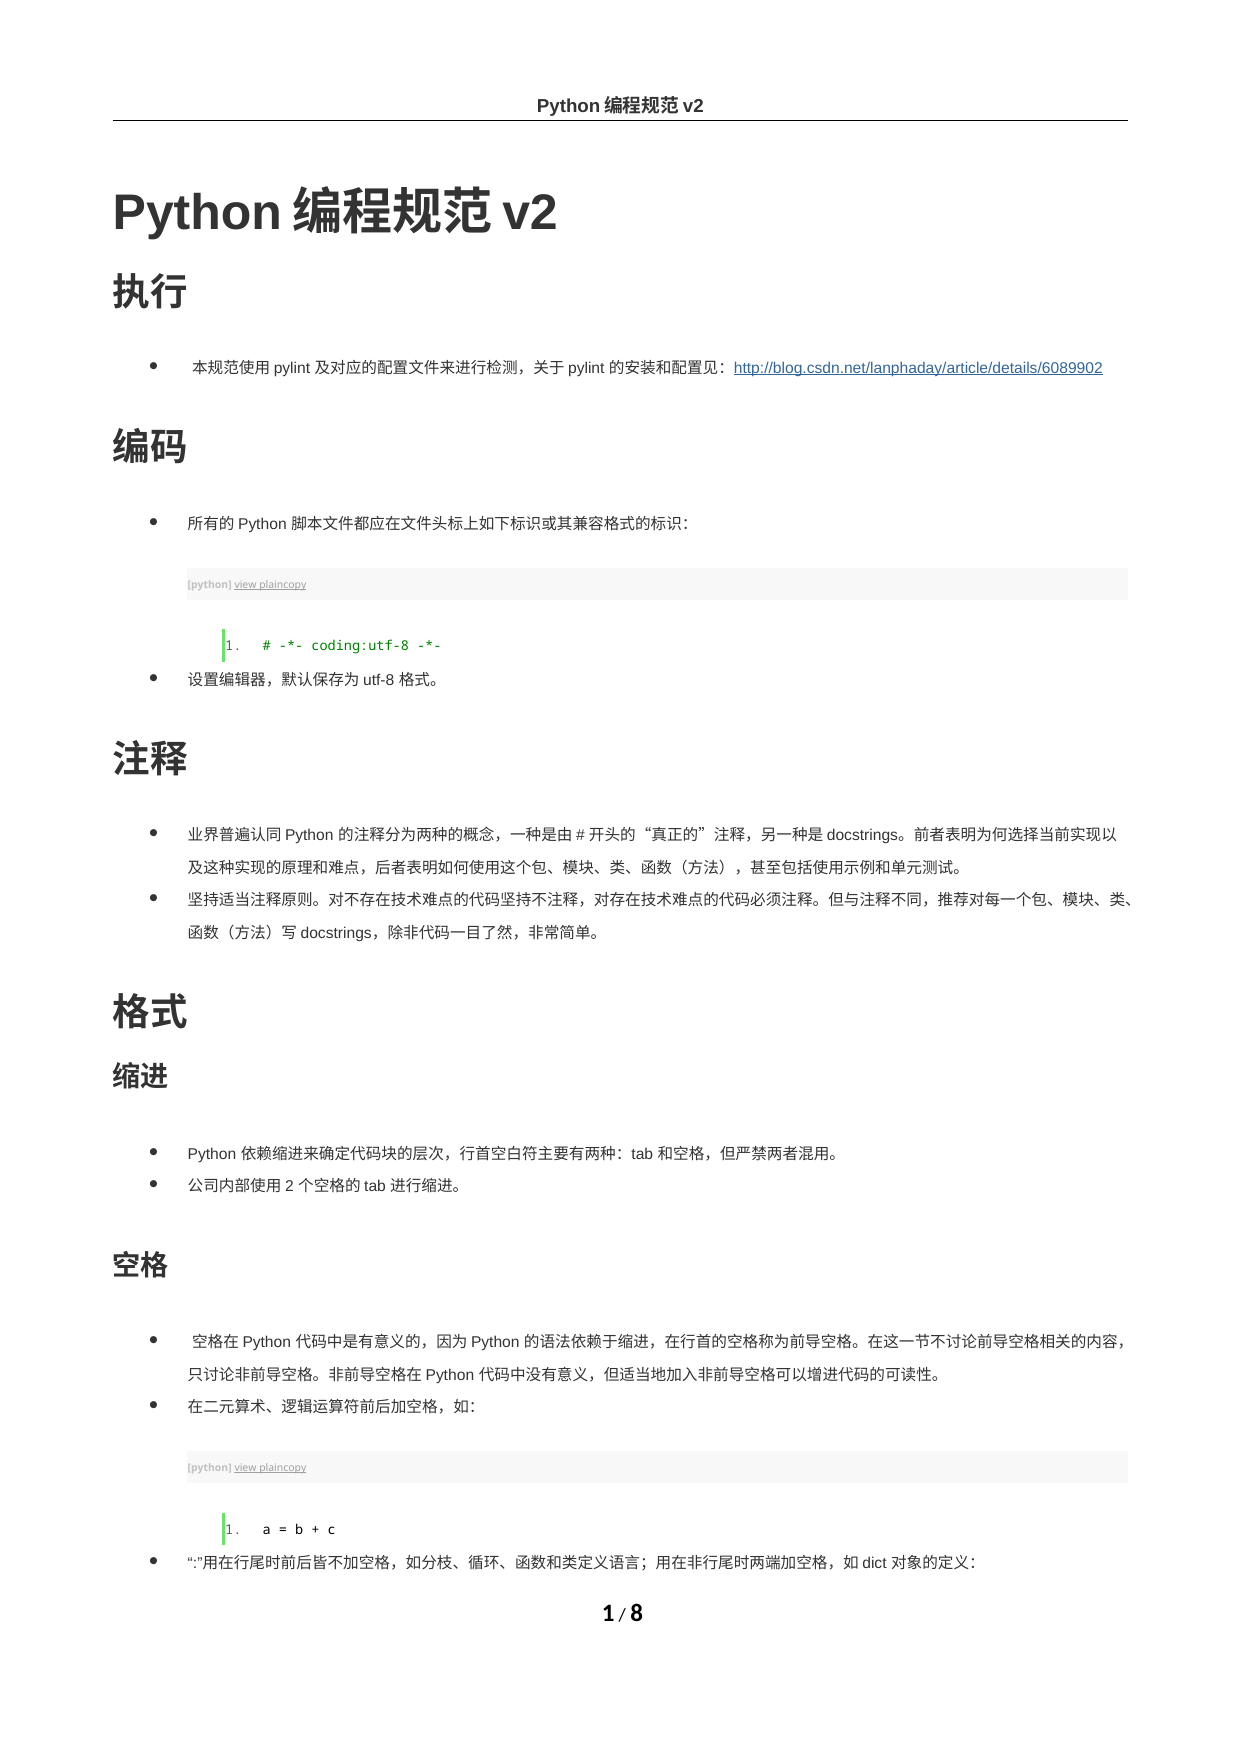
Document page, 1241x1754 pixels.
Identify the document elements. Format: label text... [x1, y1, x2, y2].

list 在二元算术、逻辑运算符前后加空格，如： [150, 1389, 1128, 1422]
text 注释 [112, 723, 1128, 788]
list 坚持适当注释原则。对不存在技术难点的代码坚持不注释，对存在技术难点的代码必须注释。但与注释不同，推荐对每一个包、模块、类、函数（方法）写 docstrings，除非代码一目了然，非常简单。 [150, 883, 1128, 948]
text [python] view plaincopy [187, 1451, 1128, 1483]
list 业界普遍认同 Python 的注释分为两种的概念，一种是由 # 开头的“真正的”注释，另一种是 docstrings。前者表明为何选择当前实现以及这种实现的原理和难点，后者表明如何使用这个包、模块、类、函数（方法），甚至包括使用示例和单元测试。 [150, 818, 1128, 883]
text 格式 [112, 977, 1128, 1042]
text 缩进 [112, 1042, 1128, 1107]
text 执行 [112, 256, 1128, 321]
text 编码 [112, 412, 1128, 477]
list “:”用在行尾时前后皆不加空格，如分枝、循环、函数和类定义语言；用在非行尾时两端加空格，如 dict 对象的定义： [150, 1545, 1128, 1578]
list Python 依赖缩进来确定代码块的层次，行首空白符主要有两种：tab 和空格，但严禁两者混用。 [150, 1136, 1128, 1168]
text Python编程规范v2 [112, 158, 1128, 256]
text [python] view plaincopy [187, 568, 1128, 600]
list 公司内部使用 2 个空格的 tab 进行缩进。 [150, 1168, 1128, 1201]
text 空格 [112, 1230, 1128, 1295]
list 所有的 Python 脚本文件都应在文件头标上如下标识或其兼容格式的标识： [150, 506, 1128, 538]
list 空格在 Python 代码中是有意义的，因为 Python 的语法依赖于缩进，在行首的空格称为前导空格。在这一节不讨论前导空格相关的内容，只讨论非前导空格。非前导空格在 Python 代码中没有意义，但适当地加入非前导空格可以增进代码的可读性。 [150, 1324, 1128, 1389]
list # -*- coding:utf-8 -*- [225, 629, 1128, 662]
list 本规范使用 pylint 及对应的配置文件来进行检测，关于 pylint 的安装和配置见：http://blog.csdn.net/lanphaday/article/details/6089902 [150, 350, 1128, 383]
list 设置编辑器，默认保存为 utf-8 格式。 [150, 662, 1128, 694]
list a = b + c [225, 1513, 1128, 1545]
